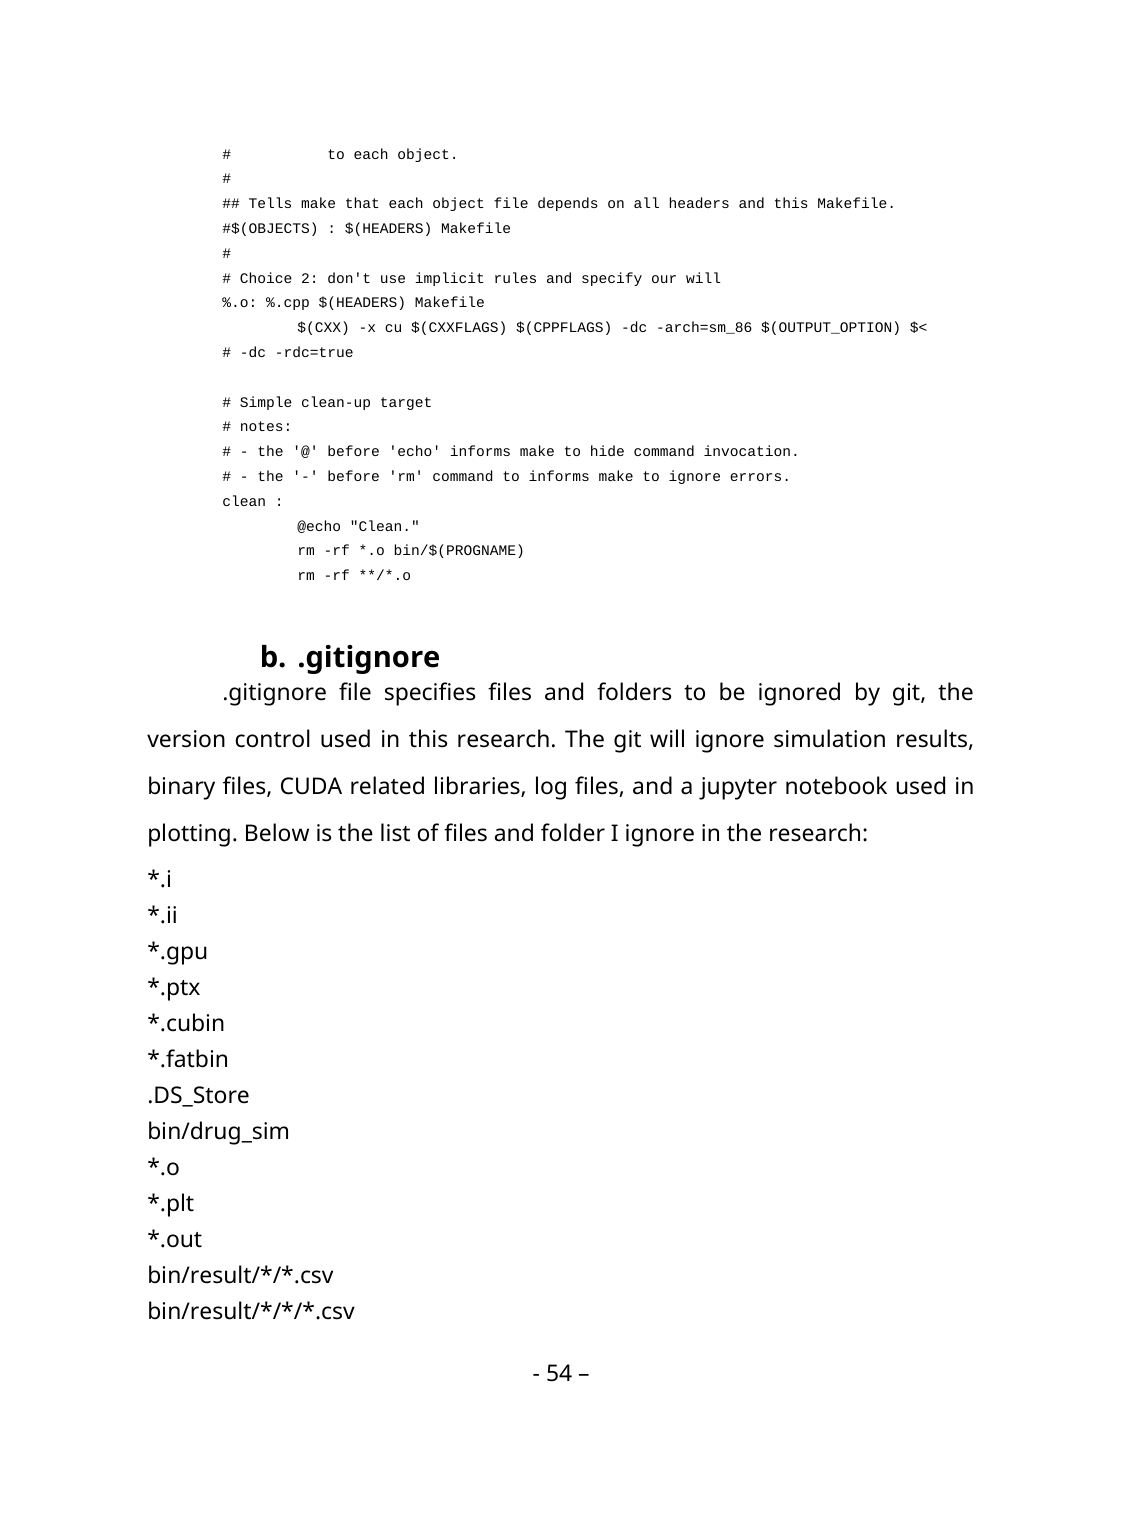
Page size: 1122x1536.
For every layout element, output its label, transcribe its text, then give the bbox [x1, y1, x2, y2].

text *.cubin [147, 1007, 975, 1038]
text .DS_Store [147, 1079, 975, 1110]
text %.o: %.cpp $(HEADERS) Makefile [147, 296, 975, 312]
text $(CXX) -x cu $(CXXFLAGS) $(CPPFLAGS) -dc -arch=sm_86 $(OUTPUT_OPTION) $< [147, 321, 975, 337]
text rm -rf **/*.o [147, 568, 975, 585]
text *.out [147, 1223, 975, 1254]
subtitle .gitignore [259, 636, 975, 676]
text *.i [147, 863, 975, 895]
text *.plt [147, 1187, 975, 1218]
text # [147, 246, 975, 263]
text # Simple clean-up target [147, 395, 975, 411]
text *.fatbin [147, 1043, 975, 1074]
text # -dc -rdc=true [147, 345, 975, 362]
text clean : [147, 494, 975, 511]
text ## Tells make that each object file depends on all headers and this Makefile. [147, 197, 975, 213]
text bin/result/*/*/*.csv [147, 1295, 975, 1326]
text #$(OBJECTS) : $(HEADERS) Makefile [147, 221, 975, 238]
text *.gpu [147, 935, 975, 967]
text *.ptx [147, 971, 975, 1002]
text @echo "Clean." [147, 519, 975, 535]
text # [147, 172, 975, 188]
text *.o [147, 1151, 975, 1182]
text *.ii [147, 899, 975, 931]
text rm -rf *.o bin/$(PROGNAME) [147, 544, 975, 560]
text # - the '@' before 'echo' informs make to hide command invocation. [147, 444, 975, 461]
text # notes: [147, 420, 975, 436]
text # Choice 2: don't use implicit rules and specify our will [147, 271, 975, 287]
text bin/drug_sim [147, 1115, 975, 1146]
text .gitignore file specifies files and folders to be ignored by git, the version control used in this research. The git will ignore simulation results, binary files, CUDA related libraries, log files, and a jupyter notebook used in plotting. Below is the list of files and folder I ignore in the research: [147, 676, 975, 848]
text # to each object. [147, 147, 975, 163]
text # - the '-' before 'rm' command to informs make to ignore errors. [147, 469, 975, 486]
text bin/result/*/*.csv [147, 1259, 975, 1290]
